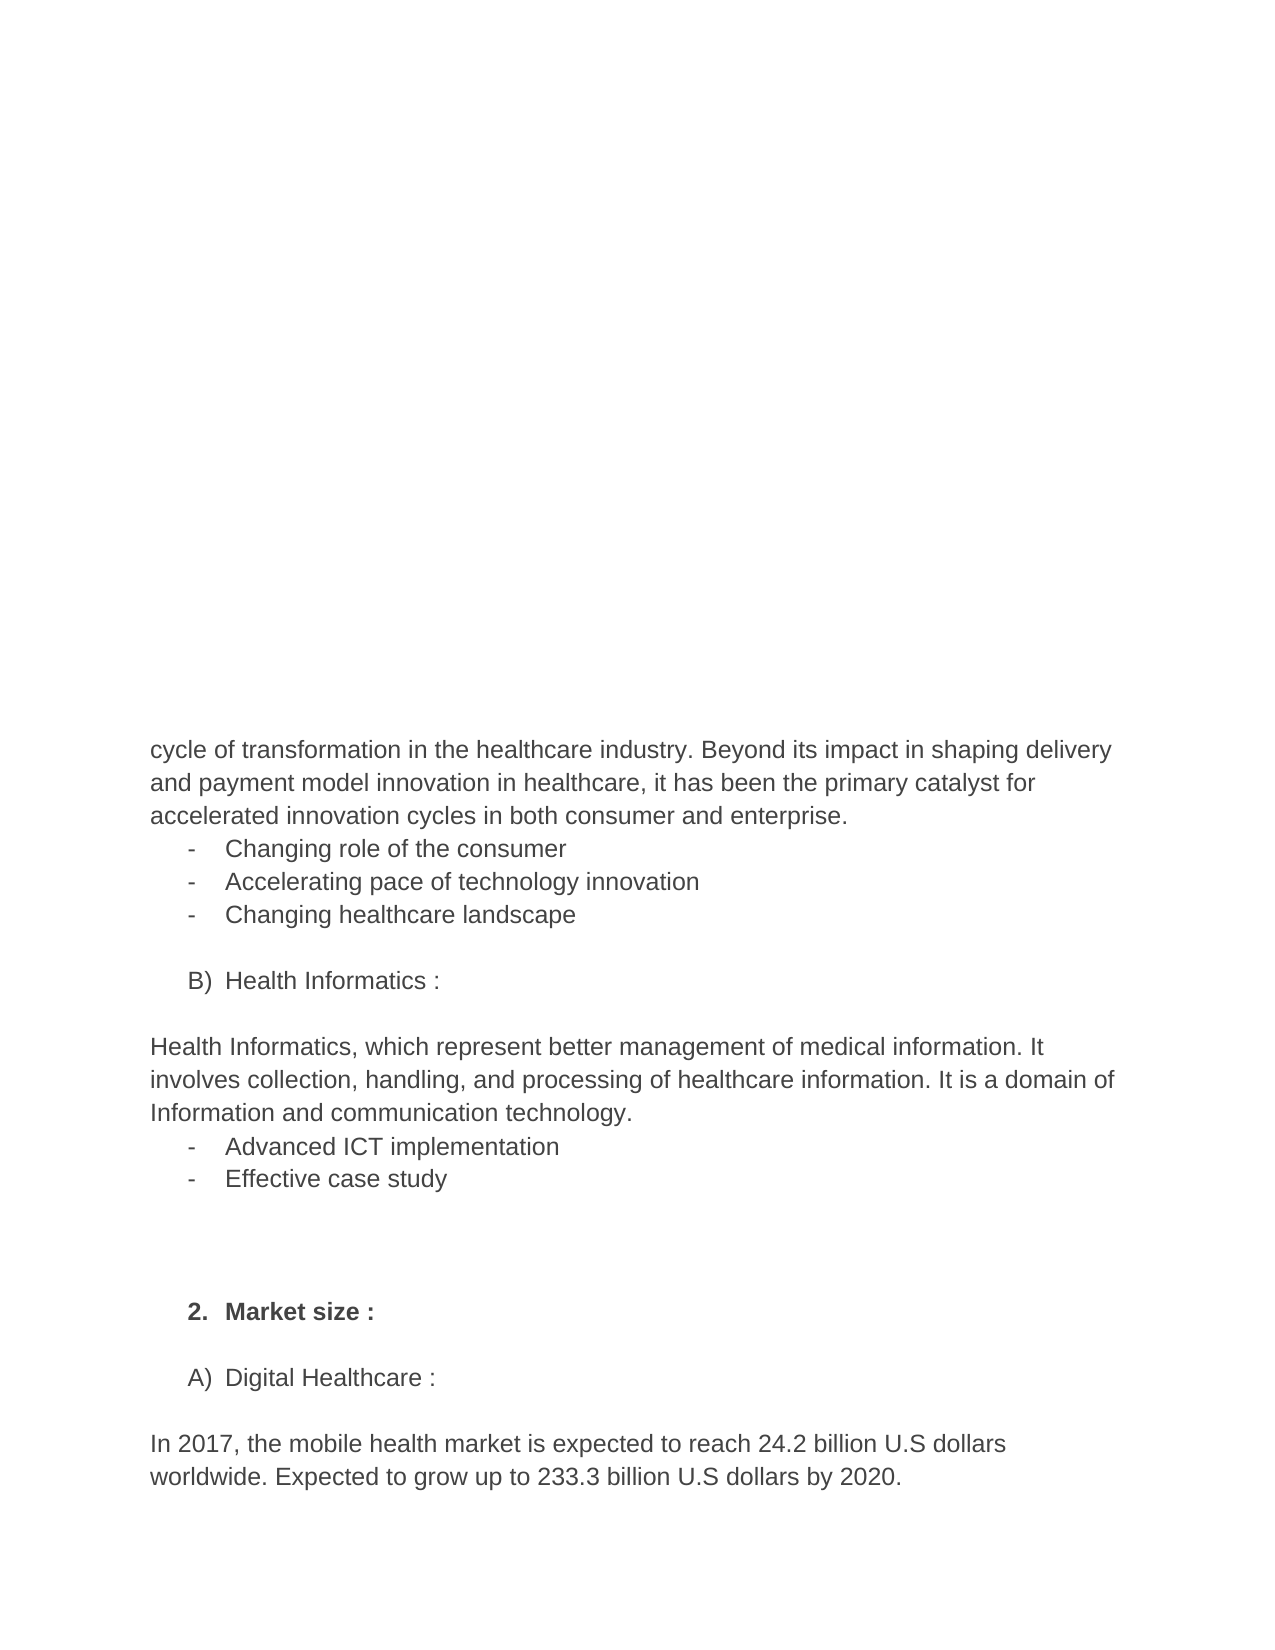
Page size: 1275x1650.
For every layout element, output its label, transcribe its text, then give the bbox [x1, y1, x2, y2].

text In 2017, the mobile health market is expected to reach 24.2 billion U.S dollars worldwide. Expected to grow up to 233.3 billion U.S dollars by 2020. [150, 1429, 1125, 1490]
list Market size : [187, 1297, 1125, 1325]
list Changing role of the consumer [187, 834, 1125, 863]
list Accelerating pace of technology innovation [187, 867, 1125, 896]
text Health Informatics, which represent better management of medical information. It involves collection, handling, and processing of healthcare information. It is a domain of Information and communication technology. [150, 1032, 1125, 1127]
list Health Informatics : [187, 966, 1125, 995]
list Changing healthcare landscape [187, 900, 1125, 929]
list Digital Healthcare : [187, 1363, 1125, 1391]
list Advanced ICT implementation [187, 1131, 1125, 1160]
text cycle of transformation in the healthcare industry. Beyond its impact in shaping delivery and payment model innovation in healthcare, it has been the primary catalyst for accelerated innovation cycles in both consumer and enterprise. [150, 735, 1125, 830]
list Effective case study [187, 1164, 1125, 1193]
